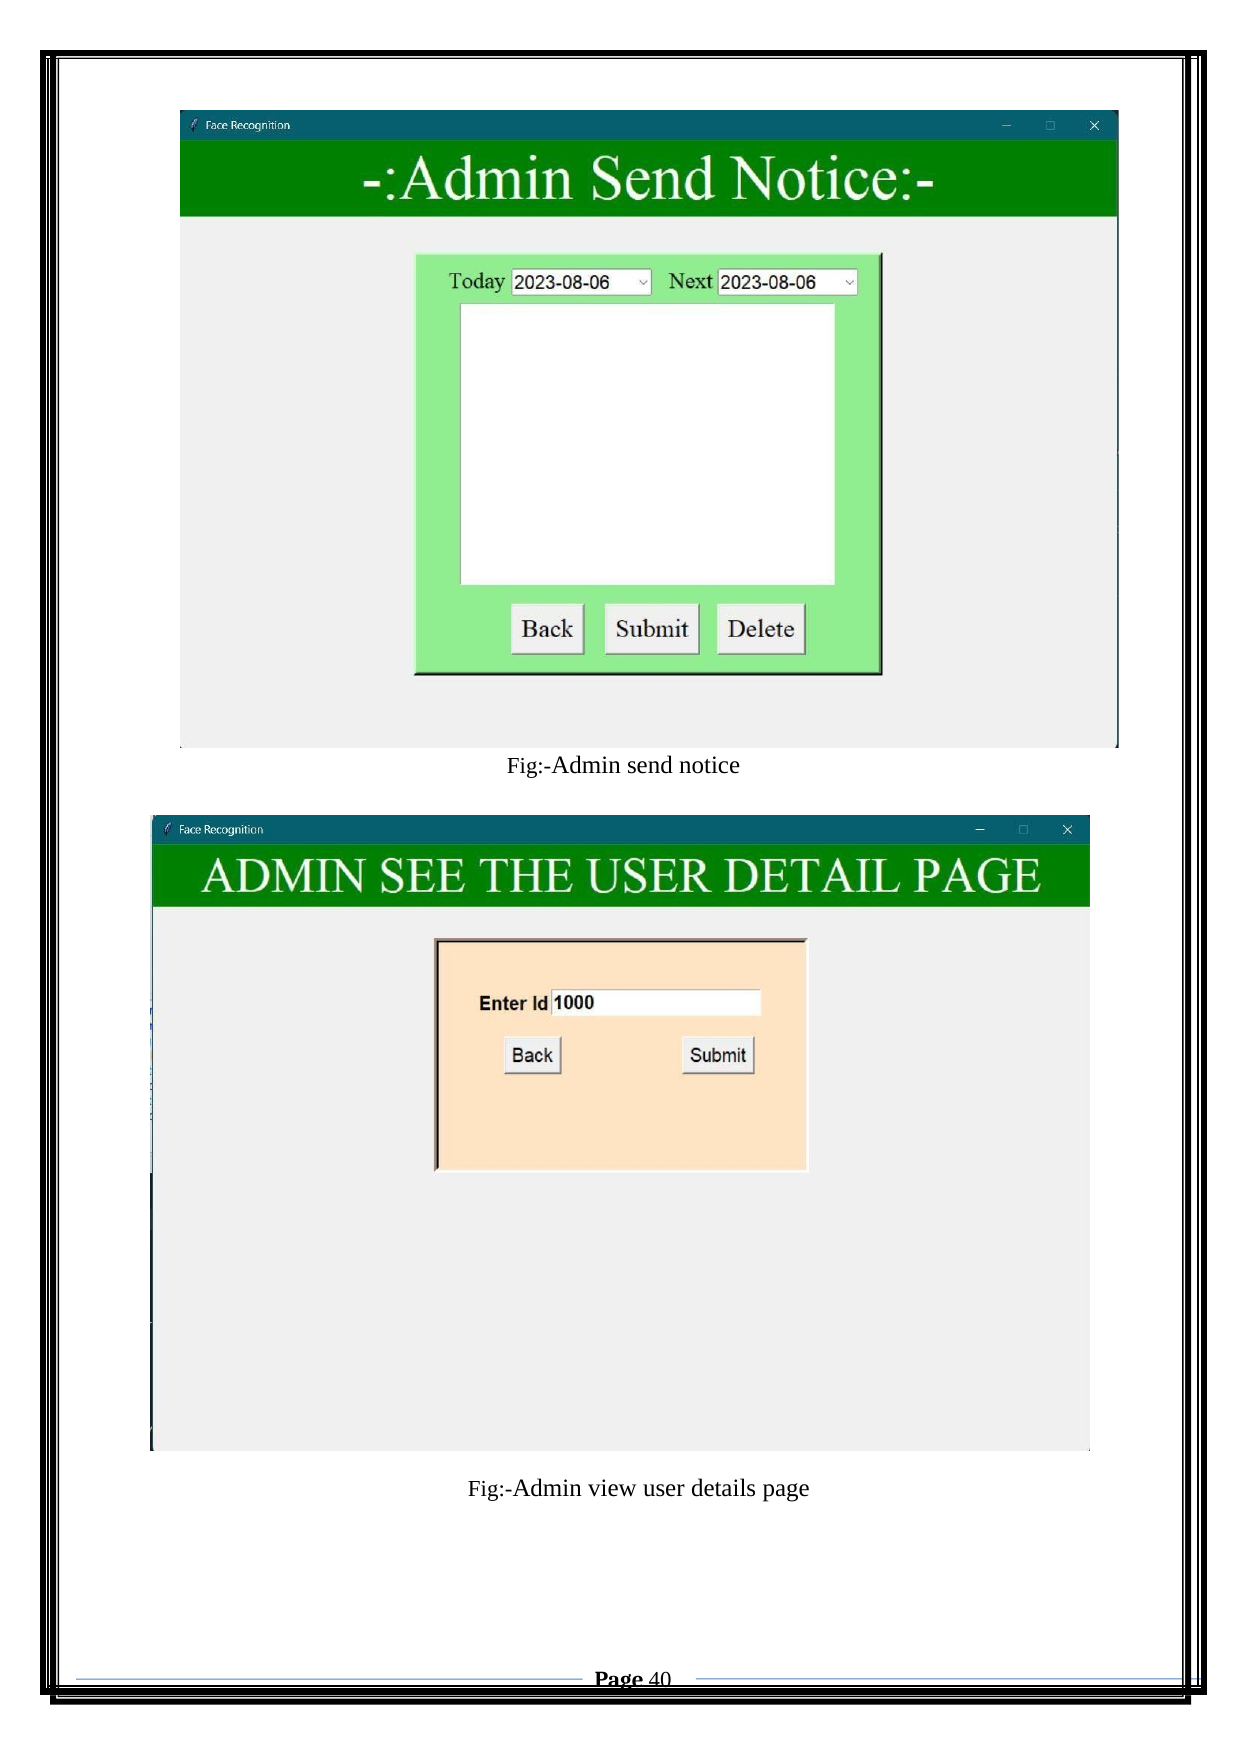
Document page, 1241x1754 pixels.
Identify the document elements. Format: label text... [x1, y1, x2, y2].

text Fig:-Admin send notice [49, 750, 1197, 779]
picture [180, 110, 1119, 748]
text Fig:-Admin view user details page [235, 1451, 1042, 1502]
picture [150, 815, 1090, 1451]
